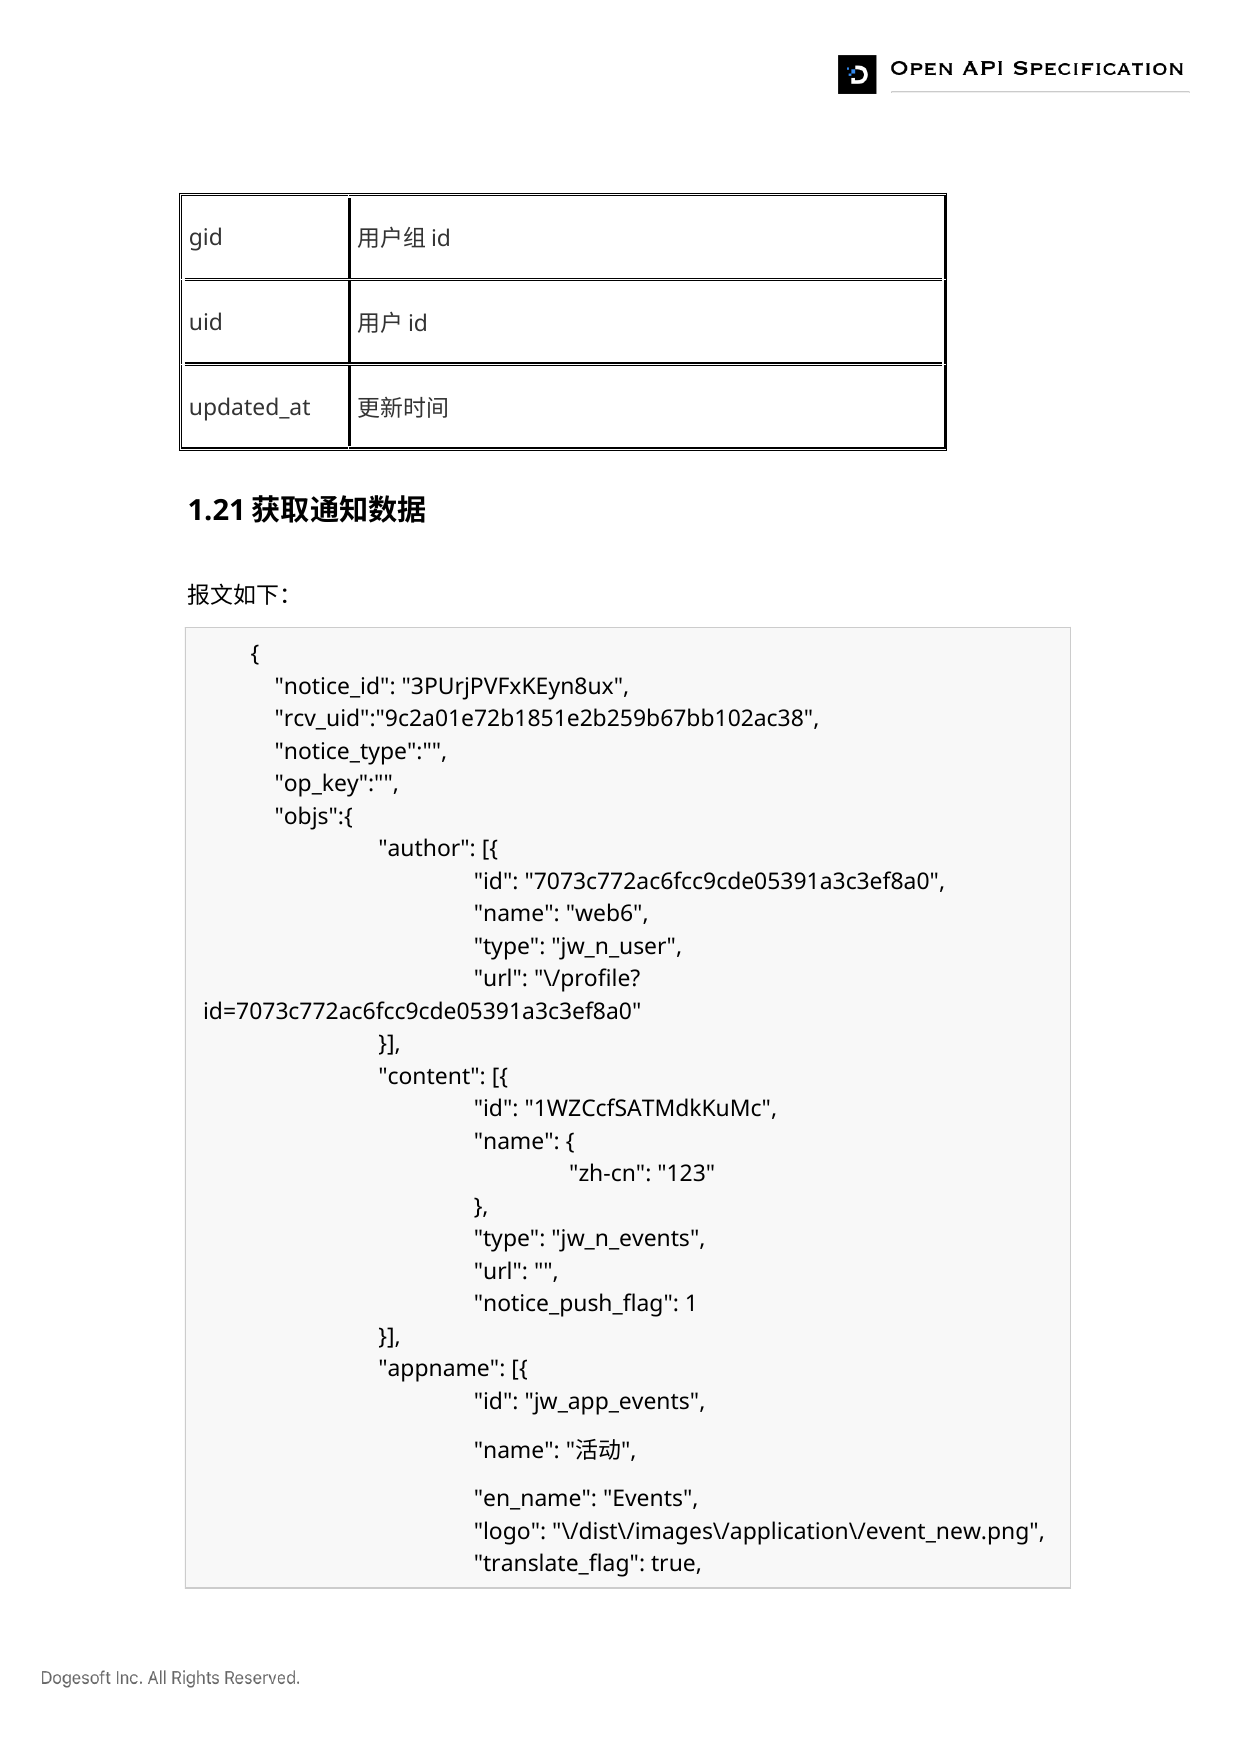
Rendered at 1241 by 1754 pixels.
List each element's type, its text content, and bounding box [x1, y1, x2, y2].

text "url": "", [186, 1244, 1070, 1277]
text "translate_flag": true, [186, 1537, 1070, 1587]
text "content": [{ [186, 1049, 1070, 1082]
text "name": { [186, 1114, 1070, 1147]
text "notice_push_flag": 1 [186, 1277, 1070, 1309]
text "author": [{ [186, 822, 1070, 854]
text 报文如下： [187, 562, 1053, 627]
text "op_key":"", [186, 757, 1070, 789]
text "type": "jw_n_user", [186, 919, 1070, 952]
text "type": "jw_n_events", [186, 1212, 1070, 1244]
text "rcv_uid":"9c2a01e72b1851e2b259b67bb102ac38", [186, 692, 1070, 724]
text }], [186, 1309, 1070, 1342]
text "id": "1WZCcfSATMdkKuMc", [186, 1082, 1070, 1114]
text "id": "jw_app_events", [186, 1374, 1070, 1407]
text }, [186, 1179, 1070, 1212]
text "notice_type":"", [186, 724, 1070, 757]
text "en_name": "Events", [186, 1472, 1070, 1504]
subtitle 1.21获取通知数据 [187, 475, 1053, 540]
text "objs":{ [186, 789, 1070, 822]
text "zh-cn": "123" [186, 1147, 1070, 1179]
text "id": "7073c772ac6fcc9cde05391a3c3ef8a0", [186, 854, 1070, 887]
text "notice_id": "3PUrjPVFxKEyn8ux", [186, 659, 1070, 692]
text "logo": "\/dist\/images\/application\/event_new.png", [186, 1504, 1070, 1537]
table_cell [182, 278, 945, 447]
text "appname": [{ [186, 1342, 1070, 1374]
picture [40, 1670, 301, 1688]
picture [838, 55, 1190, 94]
text "name": "web6", [186, 887, 1070, 919]
text { [186, 628, 1070, 659]
text "url": "\/profile?id=7073c772ac6fcc9cde05391a3c3ef8a0" [186, 952, 1070, 1017]
text }], [186, 1017, 1070, 1049]
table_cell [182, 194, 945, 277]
text "name": "活动", [186, 1407, 1070, 1472]
